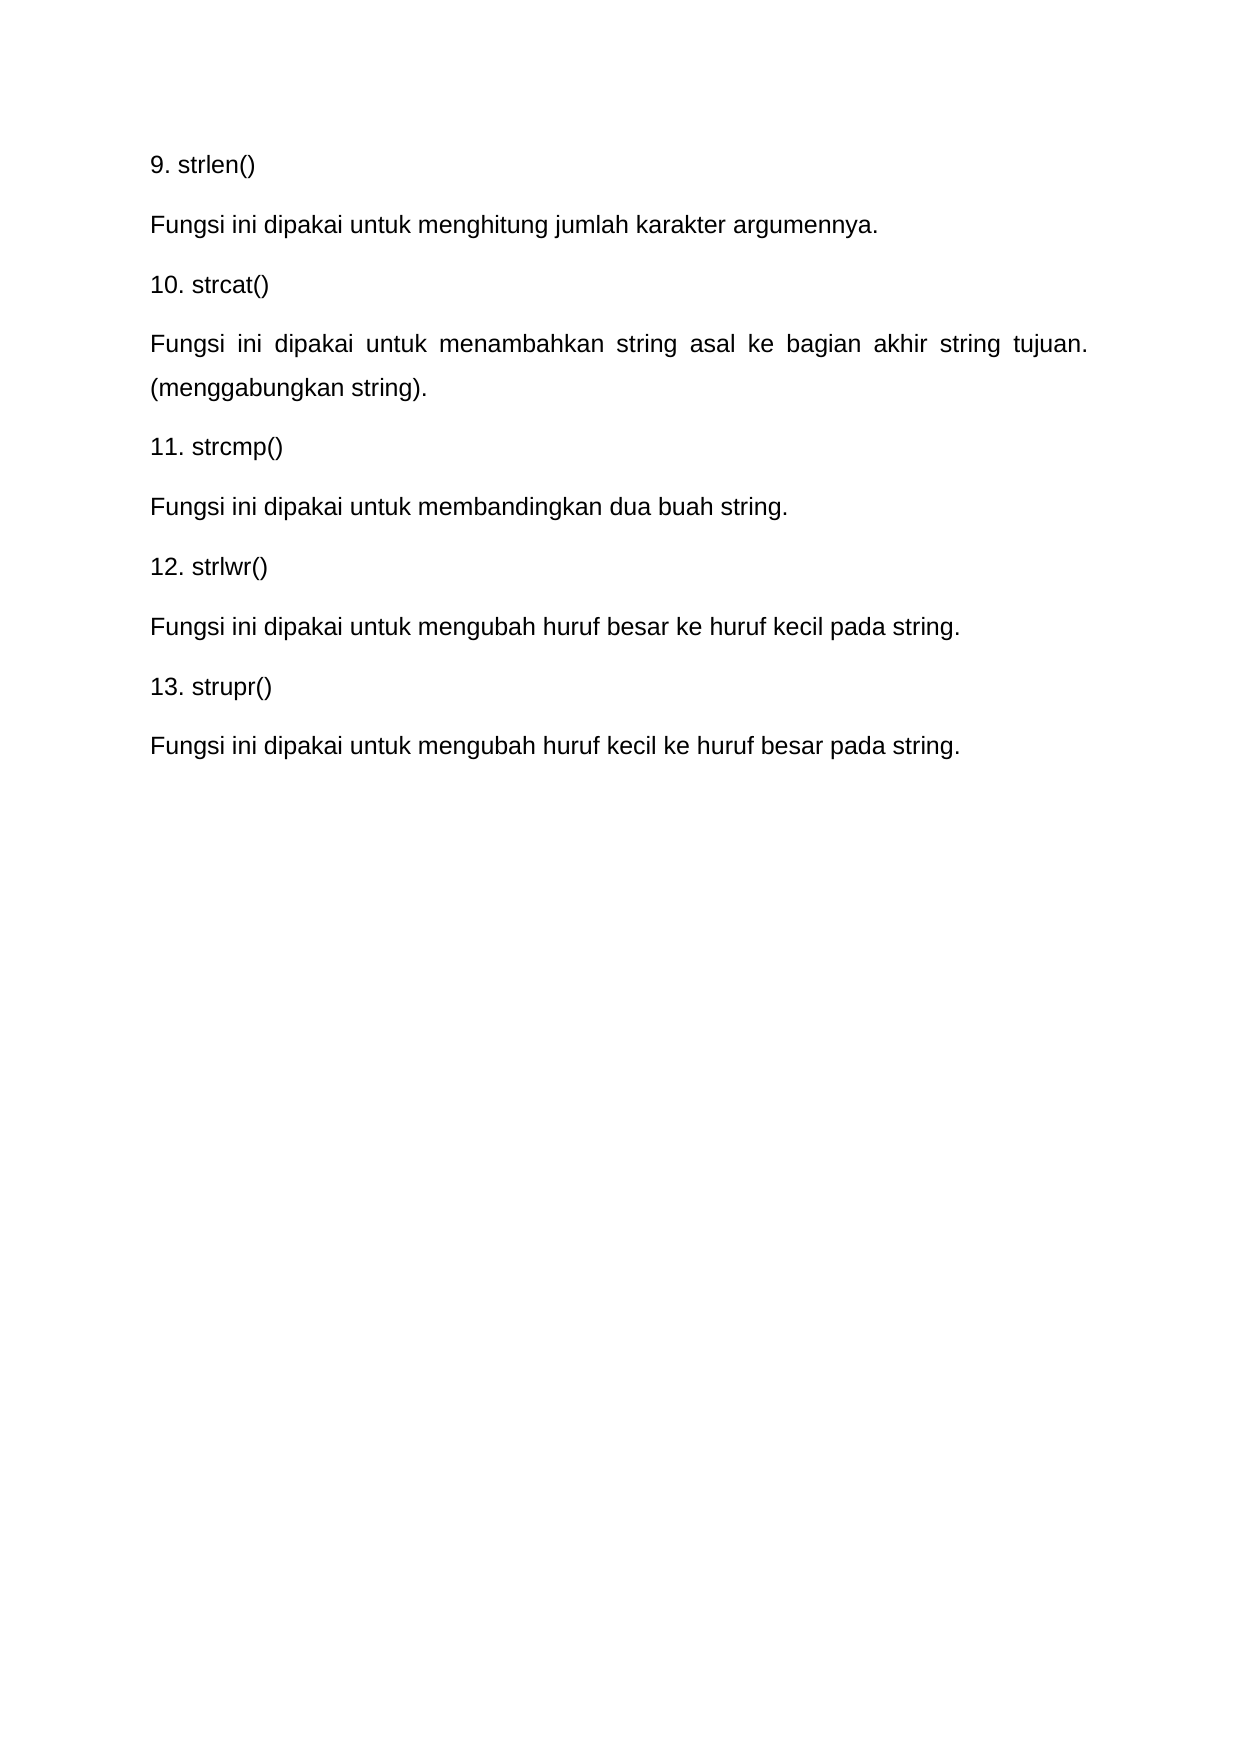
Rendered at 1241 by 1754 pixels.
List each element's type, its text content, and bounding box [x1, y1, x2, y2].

text Fungsi ini dipakai untuk menambahkan string asal ke bagian akhir string tujuan. (menggabungkan string). [150, 329, 1090, 401]
text Fungsi ini dipakai untuk mengubah huruf besar ke huruf kecil pada string. [150, 612, 1090, 640]
text Fungsi ini dipakai untuk menghitung jumlah karakter argumennya. [150, 210, 1090, 238]
text 9. strlen() [150, 150, 1090, 179]
text Fungsi ini dipakai untuk mengubah huruf kecil ke huruf besar pada string. [150, 731, 1090, 760]
text 11. strcmp() [150, 432, 1090, 461]
text 13. strupr() [150, 671, 1090, 700]
text 10. strcat() [150, 269, 1090, 298]
text 12. strlwr() [150, 552, 1090, 581]
text Fungsi ini dipakai untuk membandingkan dua buah string. [150, 492, 1090, 521]
